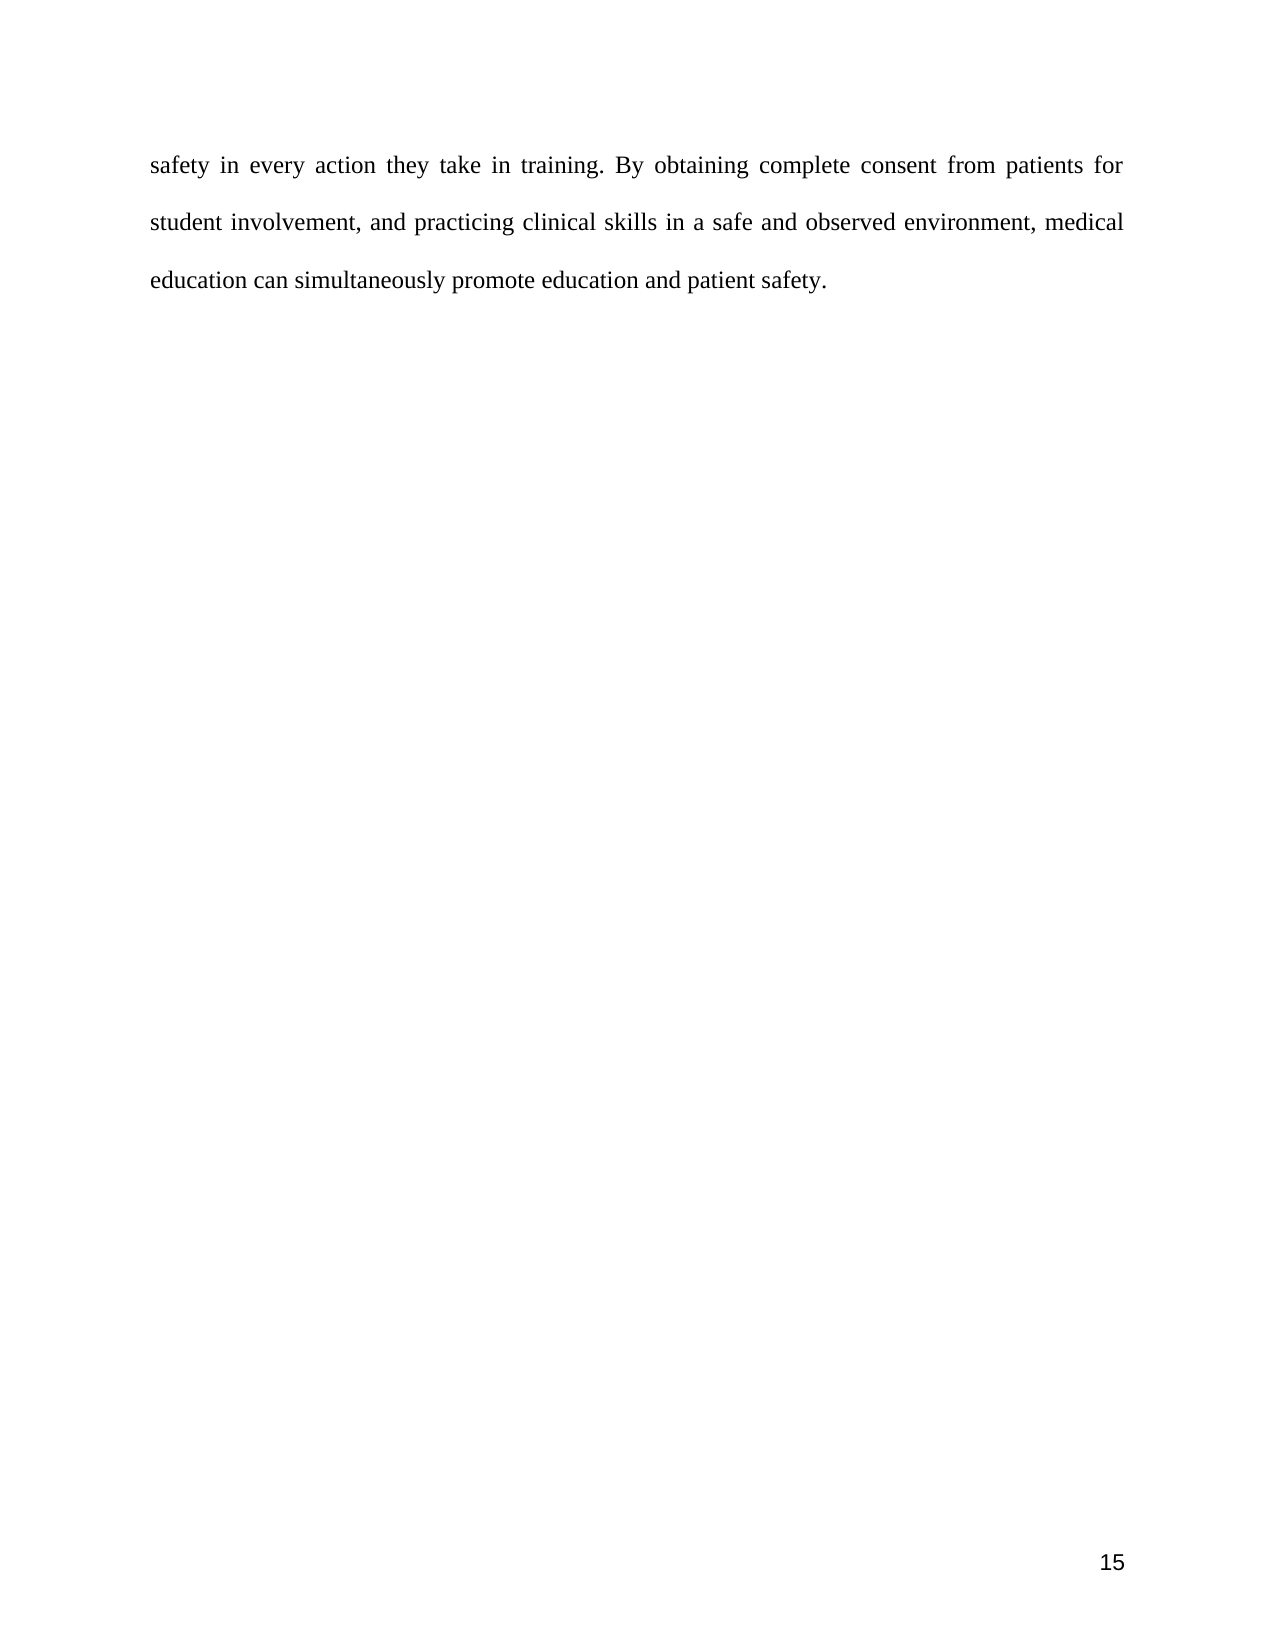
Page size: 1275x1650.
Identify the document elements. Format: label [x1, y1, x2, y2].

text [150, 150, 1125, 294]
